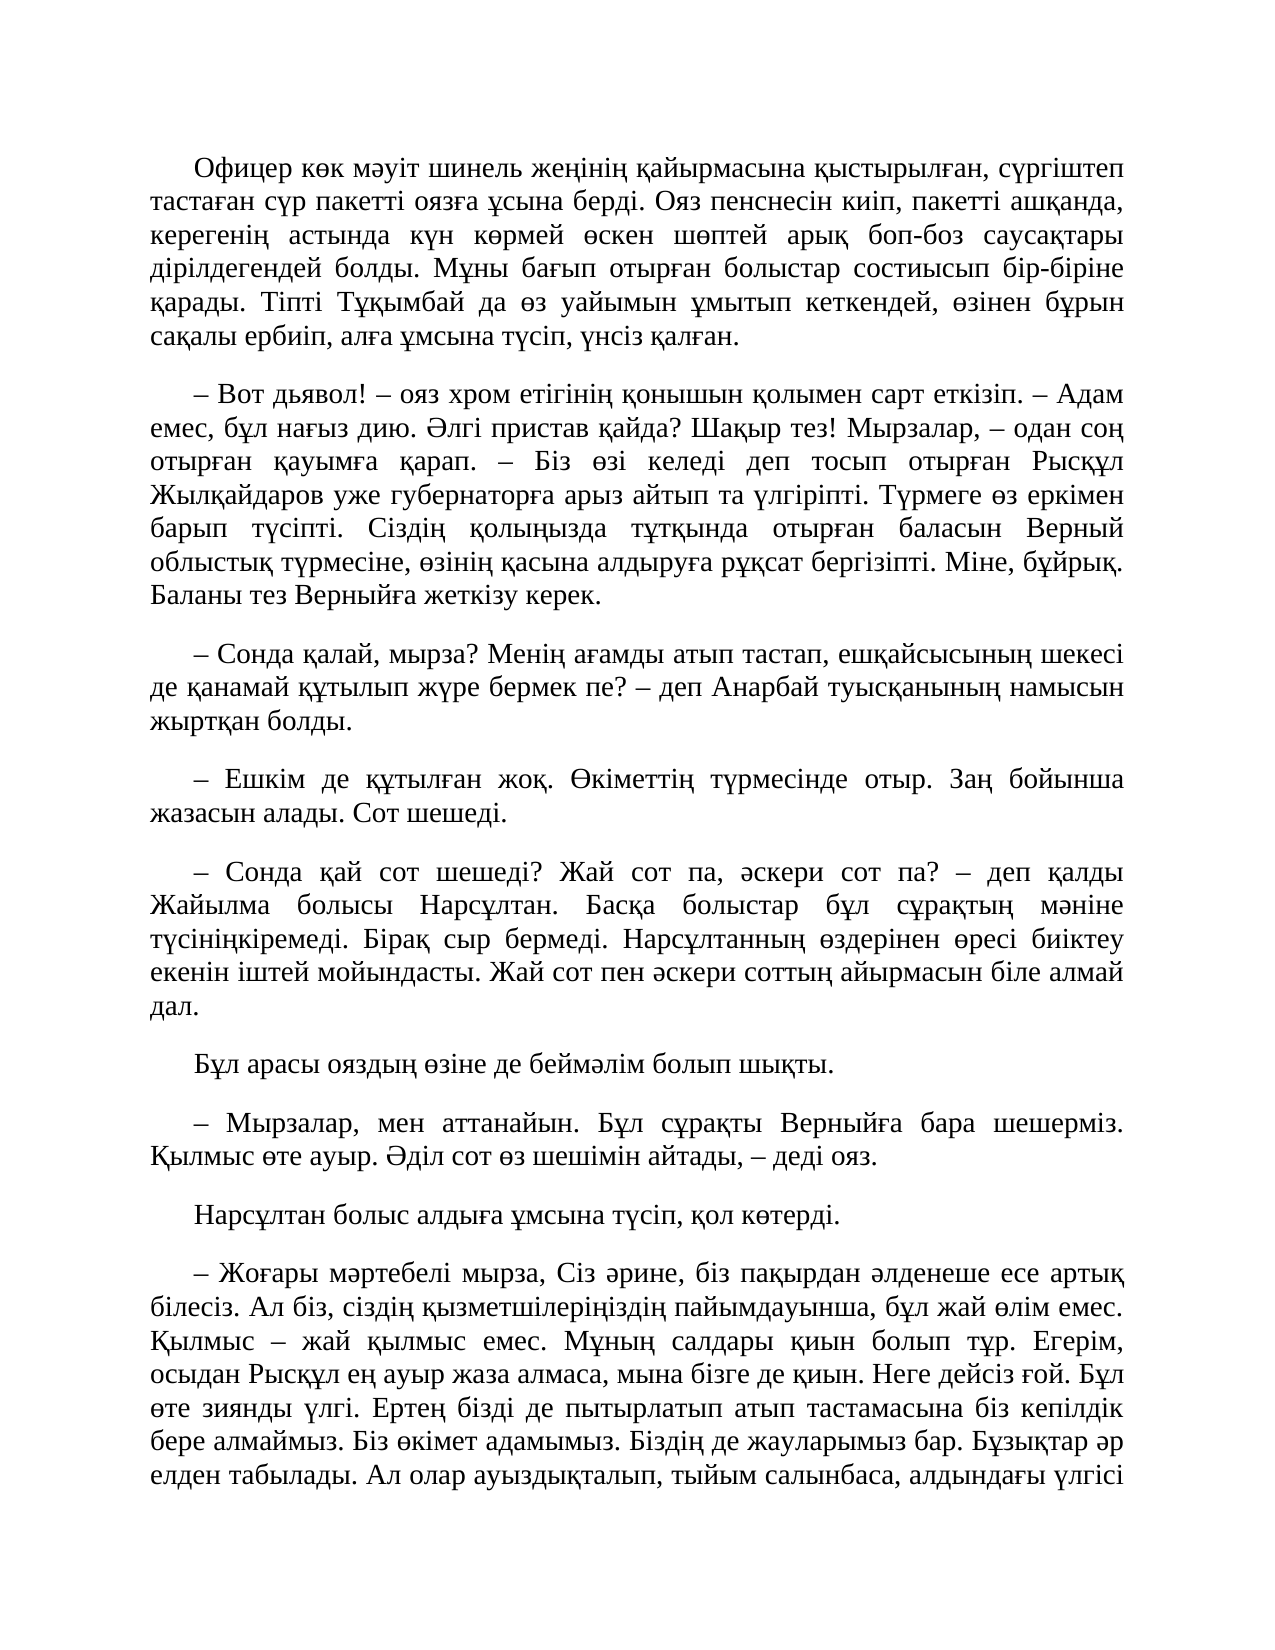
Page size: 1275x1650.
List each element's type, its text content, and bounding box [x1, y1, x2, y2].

text – Вот дьявол! – ояз хром етігінің қонышын қолымен сарт еткізіп. – Адам емес, бұл нағыз дию. Әлгі пристав қайда? Шақыр тез! Мырзалар, – одан соң отырған қауымға қарап. – Біз өзі келеді деп тосып отырған Рысқұл Жылқайдаров уже губернаторға арыз айтып та үлгіріпті. Түрмеге өз еркімен барып түсіпті. Сіздің қолыңызда тұтқында отырған баласын Верный облыстық түрмесіне, өзінің қасына алдыруға рұқсат бергізіпті. Міне, бұйрық. Баланы тез Верныйға жеткізу керек. [150, 376, 1125, 611]
text – Сонда қалай, мырза? Менің ағамды атып тастап, ешқайсысының шекесі де қанамай құтылып жүре бермек пе? – деп Анарбай туысқанының намысын жыртқан болды. [150, 636, 1125, 737]
text Бұл арасы ояздың өзіне де беймәлім болып шықты. [150, 1046, 1125, 1080]
text – Ешкім де құтылған жоқ. Өкіметтің түрмесінде отыр. Заң бойынша жазасын алады. Сот шешеді. [150, 762, 1125, 829]
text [150, 1256, 1125, 1490]
text Нарсұлтан болыс алдыға ұмсына түсіп, қол көтерді. [150, 1197, 1125, 1231]
text – Сонда қай сот шешеді? Жай сот па, әскери сот па? – деп қалды Жайылма болысы Нарсұлтан. Басқа болыстар бұл сұрақтың мәніне түсініңкіремеді. Бірақ сыр бермеді. Нарсұлтанның өздерінен өресі биіктеу екенін іштей мойындасты. Жай сот пен әскери соттың айырмасын біле алмай дал. [150, 854, 1125, 1021]
text – Мырзалар, мен аттанайын. Бұл сұрақты Верныйға бара шешерміз. Қылмыс өте ауыр. Әділ сот өз шешімін айтады, – деді ояз. [150, 1105, 1125, 1172]
text Офицер көк мәуіт шинель жеңінің қайырмасына қыстырылған, сүргіштеп тастаған сүр пакетті оязға ұсына берді. Ояз пенснесін киіп, пакетті ашқанда, керегенің астында күн көрмей өскен шөптей арық боп-боз саусақтары дірілдегендей болды. Мұны бағып отырған болыстар состиысып бір-біріне қарады. Тіпті Тұқымбай да өз уайымын ұмытып кеткендей, өзінен бұрын сақалы ербиіп, алға ұмсына түсіп, үнсіз қалған. [150, 150, 1125, 351]
